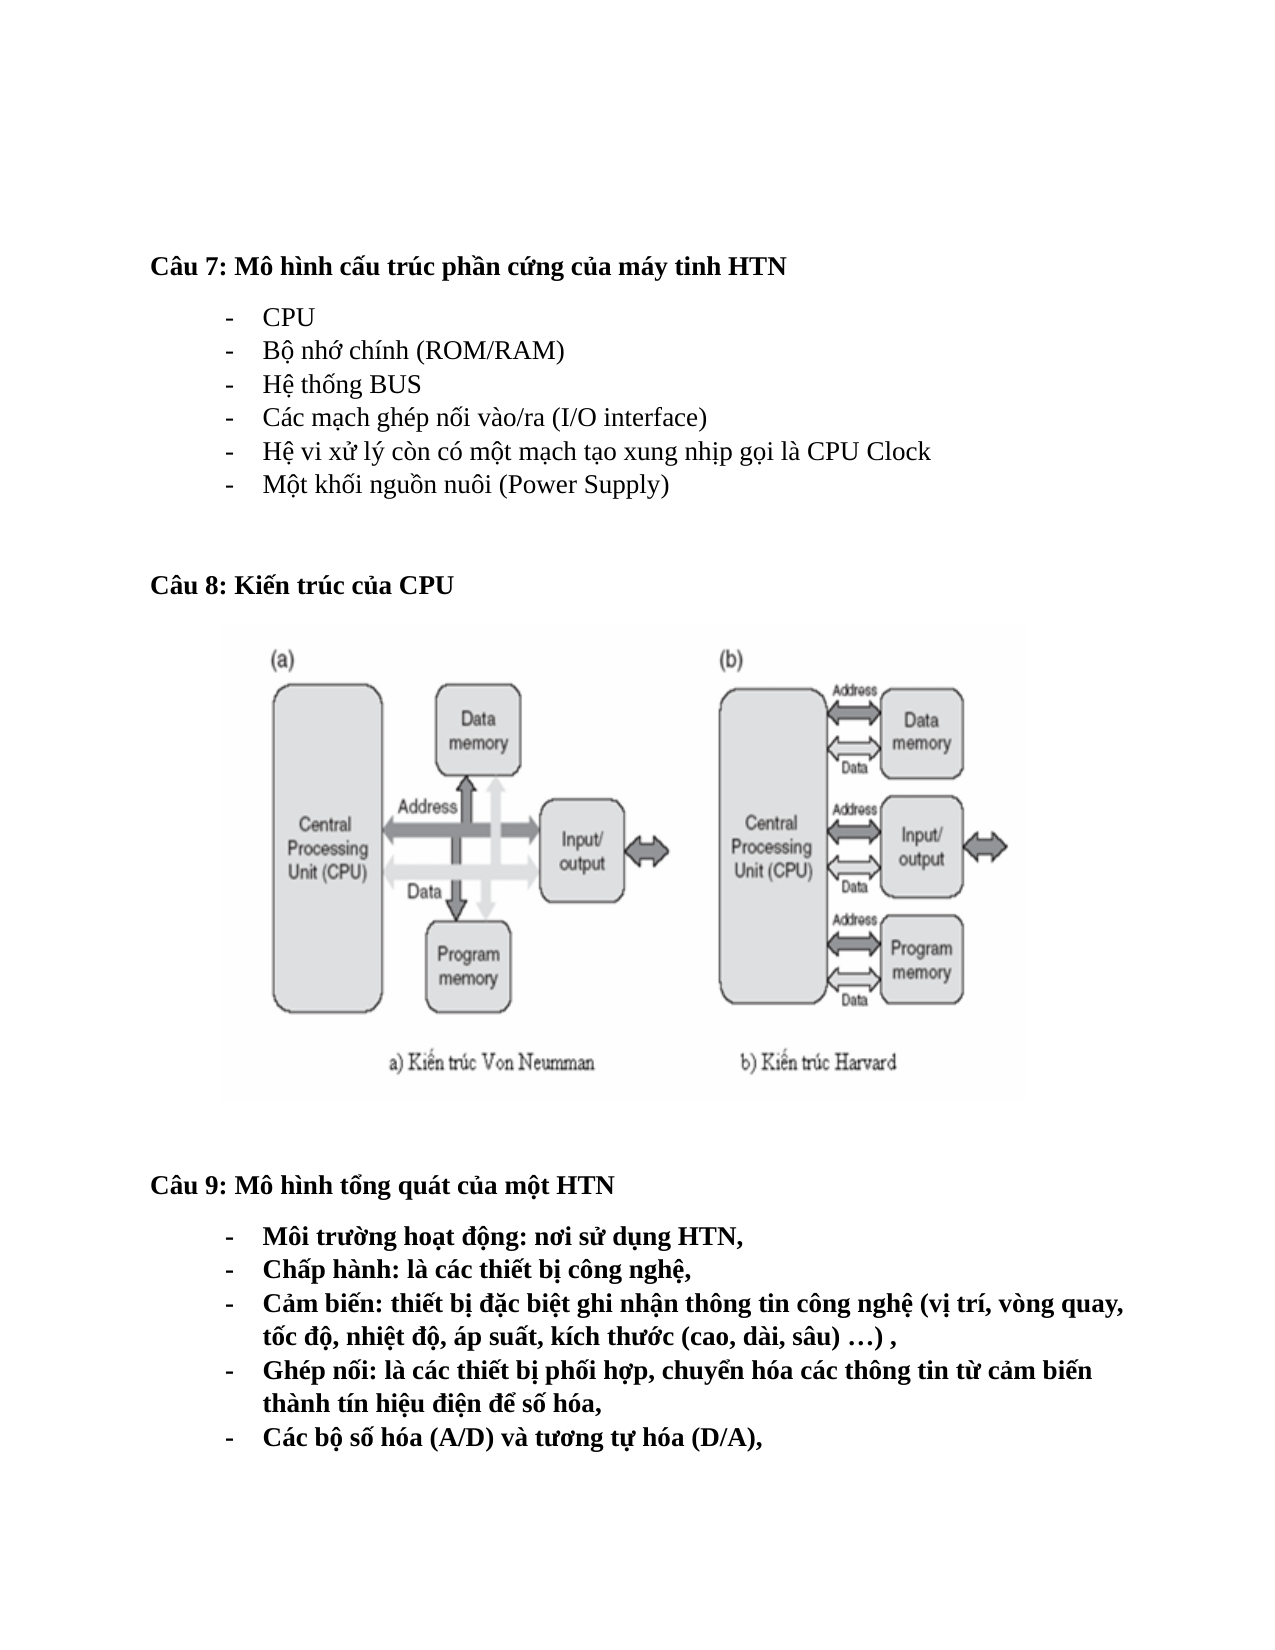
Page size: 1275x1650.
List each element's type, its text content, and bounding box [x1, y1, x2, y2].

list Ghép nối: là các thiết bị phối hợp, chuyển hóa các thông tin từ cảm biến thành tín hiệu điện để số hóa, [225, 1354, 1125, 1418]
list Các bộ số hóa (A/D) và tương tự hóa (D/A), [225, 1421, 1125, 1452]
list Chấp hành: là các thiết bị công nghệ, [225, 1253, 1125, 1284]
list Cảm biến: thiết bị đặc biệt ghi nhận thông tin công nghệ (vị trí, vòng quay, tốc độ, nhiệt độ, áp suất, kích thước (cao, dài, sâu) …) , [225, 1287, 1125, 1351]
list CPU [225, 301, 1125, 332]
list Hệ vi xử lý còn có một mạch tạo xung nhịp gọi là CPU Clock [225, 435, 1125, 466]
text Câu 7: Mô hình cấu trúc phần cứng của máy tinh HTN [150, 250, 1125, 282]
text Câu 9: Mô hình tổng quát của một HTN [150, 1169, 1125, 1201]
picture [150, 618, 1116, 1101]
list Một khối nguồn nuôi (Power Supply) [225, 468, 1125, 499]
list Bộ nhớ chính (ROM/RAM) [225, 334, 1125, 365]
text Câu 8: Kiến trúc của CPU [150, 569, 1125, 600]
list Hệ thống BUS [225, 368, 1125, 399]
list Môi trường hoạt động: nơi sử dụng HTN, [225, 1220, 1125, 1251]
list Các mạch ghép nối vào/ra (I/O interface) [225, 401, 1125, 432]
